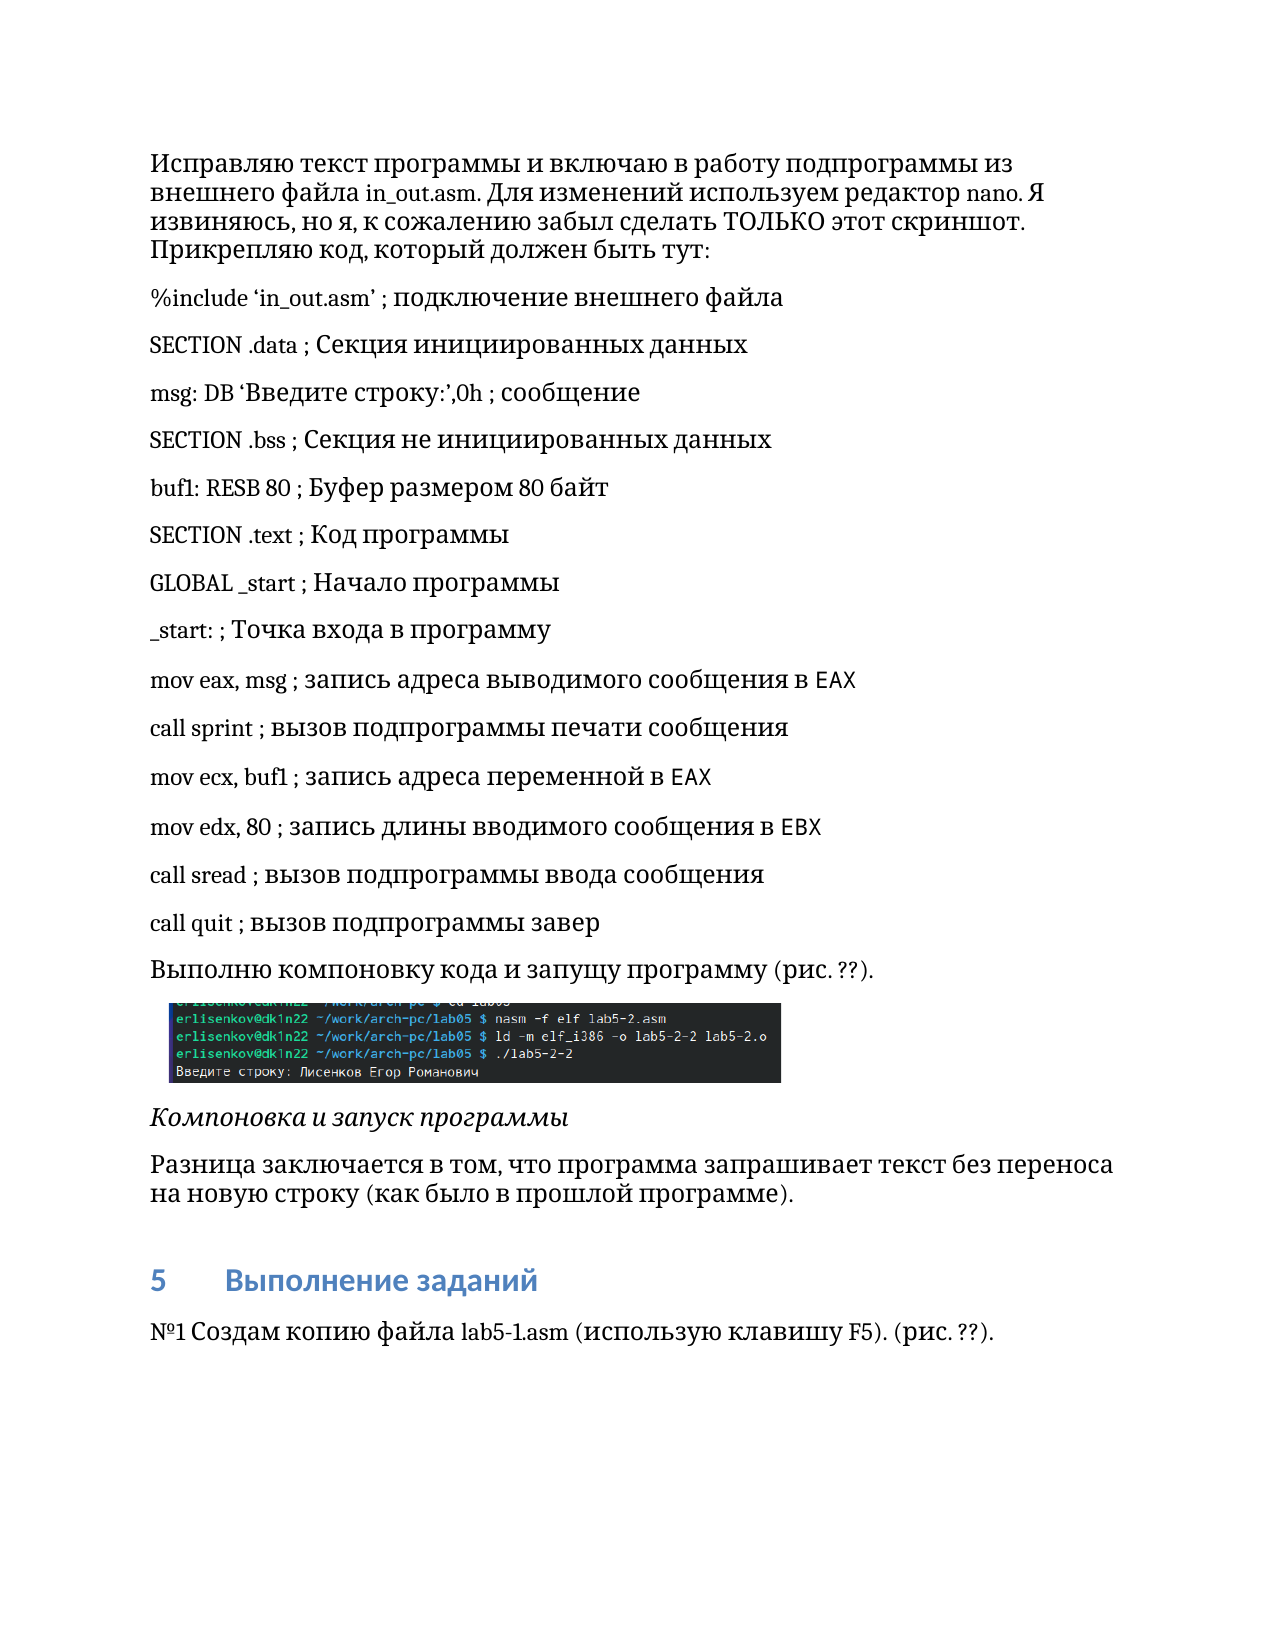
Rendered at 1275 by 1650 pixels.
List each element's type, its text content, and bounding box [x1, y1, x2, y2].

subtitle 5 Выполнение заданий [150, 1259, 1125, 1299]
text Компоновка и запуск программы [150, 1104, 1125, 1133]
text SECTION .text ; Код программы [150, 521, 1125, 550]
text SECTION .bss ; Секция не инициированных данных [150, 426, 1125, 455]
text mov edx, 80 ; запись длины вводимого сообщения в EBX [150, 811, 1125, 842]
text %include ‘in_out.asm’ ; подключение внешнего файла [150, 284, 1125, 312]
text Разница заключается в том, что программа запрашивает текст без переноса на новую строку (как было в прошлой программе). [150, 1151, 1125, 1209]
text GLOBAL _start ; Начало программы [150, 569, 1125, 597]
text msg: DB ‘Введите строку:’,0h ; сообщение [150, 379, 1125, 407]
text №1 Создам копию файла lab5-1.asm (использую клавишу F5). (рис. ??). [150, 1318, 1125, 1347]
text Исправляю текст программы и включаю в работу подпрограммы из внешнего файла in_out.asm. Для изменений используем редактор nano. Я извиняюсь, но я, к сожалению забыл сделать ТОЛЬКО этот скриншот. Прикрепляю код, который должен быть тут: [150, 150, 1125, 265]
picture [168, 1003, 782, 1083]
text _start: ; Точка входа в программу [150, 616, 1125, 645]
text mov ecx, buf1 ; запись адреса переменной в EAX [150, 761, 1125, 792]
text buf1: RESB 80 ; Буфер размером 80 байт [150, 474, 1125, 502]
text Выполню компоновку кода и запущу программу (рис. ??). [150, 956, 1125, 985]
text call quit ; вызов подпрограммы завер [150, 909, 1125, 937]
text call sprint ; вызов подпрограммы печати сообщения [150, 714, 1125, 742]
text mov eax, msg ; запись адреса выводимого сообщения в EAX [150, 664, 1125, 695]
text call sread ; вызов подпрограммы ввода сообщения [150, 861, 1125, 890]
text SECTION .data ; Секция инициированных данных [150, 331, 1125, 360]
